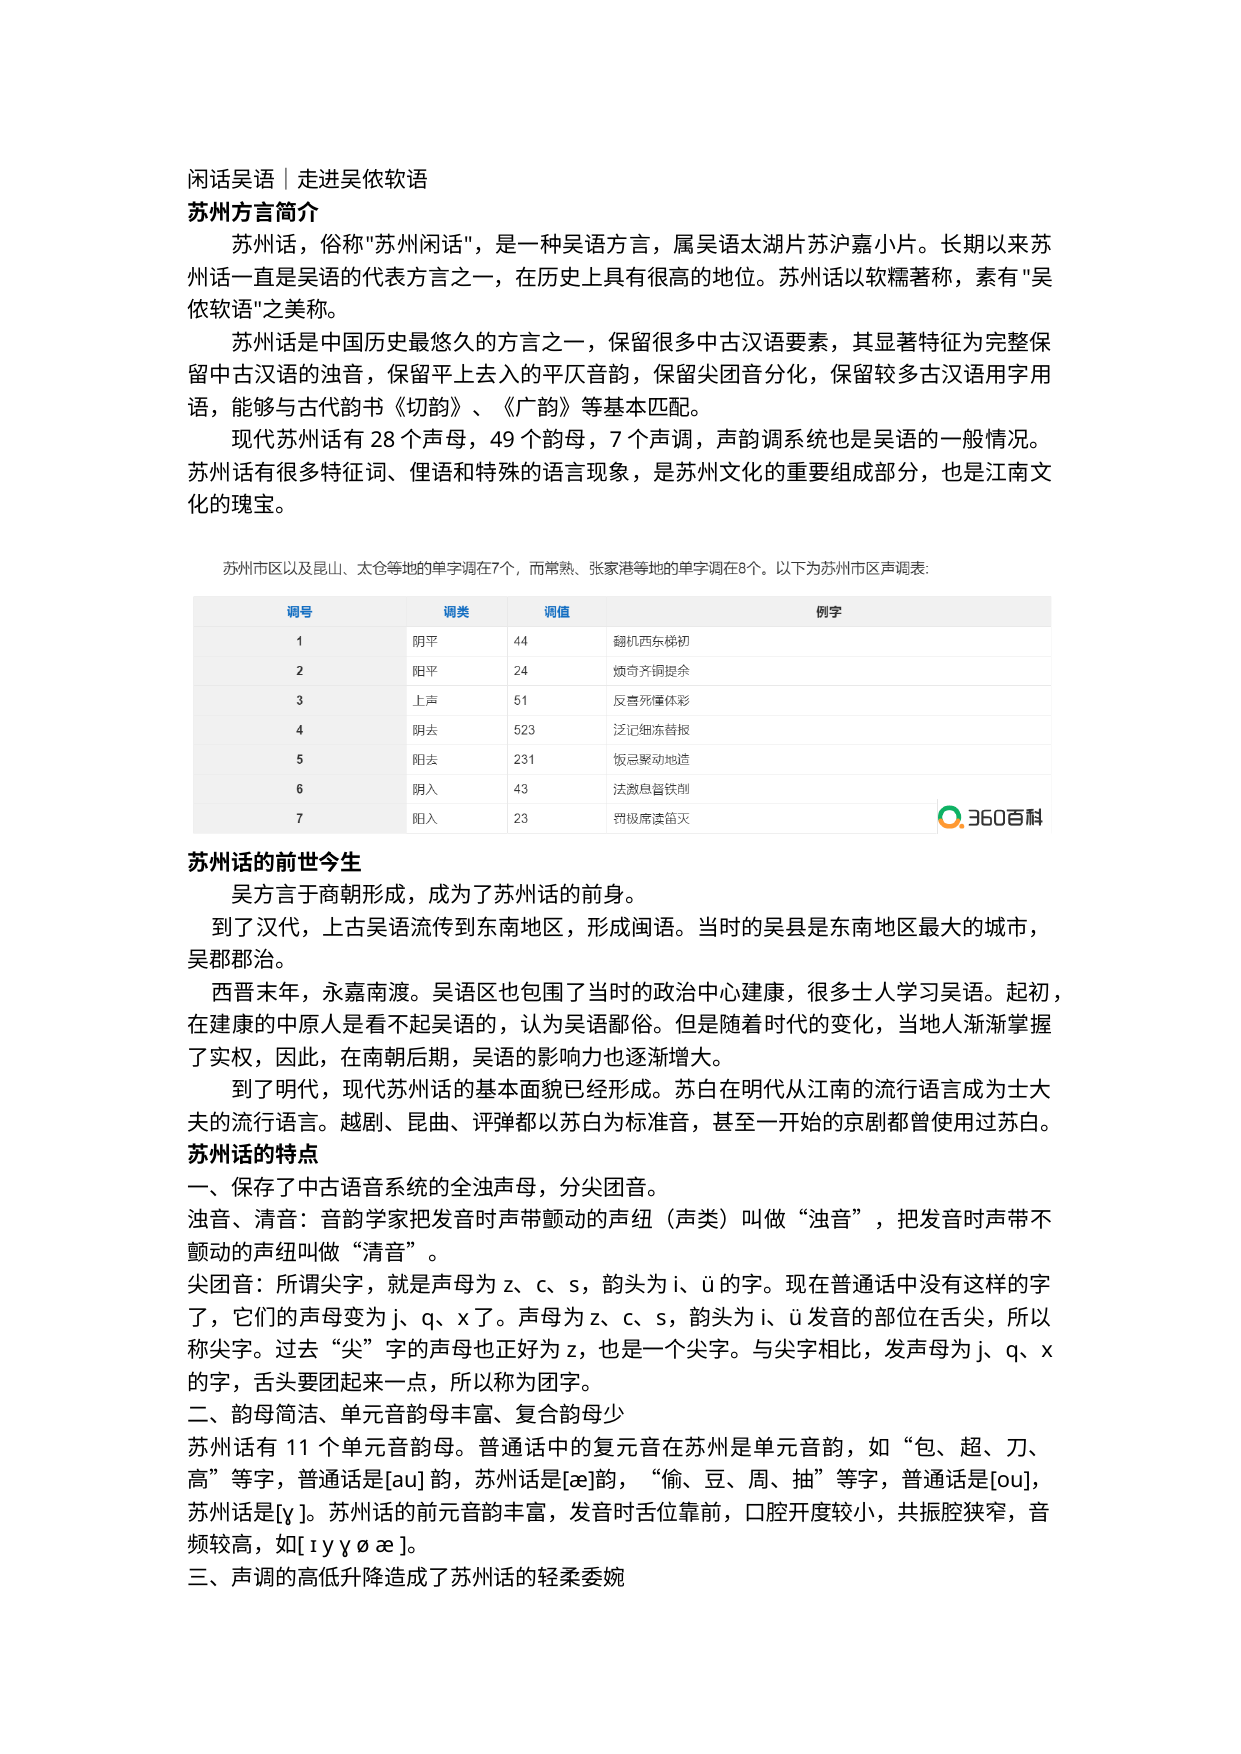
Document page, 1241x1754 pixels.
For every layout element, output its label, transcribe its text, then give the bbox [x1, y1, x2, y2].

text 西晋末年，永嘉南渡。吴语区也包围了当时的政治中心建康，很多士人学习吴语。起初，在建康的中原人是看不起吴语的，认为吴语鄙俗。但是随着时代的变化，当地人渐渐掌握了实权，因此，在南朝后期，吴语的影响力也逐渐增大。 [187, 974, 1053, 1072]
text 苏州话的特点 [187, 1137, 1053, 1169]
text 到了汉代，上古吴语流传到东南地区，形成闽语。当时的吴县是东南地区最大的城市，吴郡郡治。 [187, 909, 1053, 974]
text 二、韵母简洁、单元音韵母丰富、复合韵母少 [187, 1397, 1053, 1429]
text 一、保存了中古语音系统的全浊声母，分尖团音。 [187, 1169, 1053, 1202]
text 苏州话，俗称"苏州闲话"，是一种吴语方言，属吴语太湖片苏沪嘉小片。长期以来苏州话一直是吴语的代表方言之一，在历史上具有很高的地位。苏州话以软糯著称，素有"吴侬软语"之美称。 [187, 227, 1053, 324]
text 尖团音：所谓尖字，就是声母为z、c、s，韵头为i、ü的字。现在普通话中没有这样的字了，它们的声母变为j、q、x了。声母为z、c、s，韵头为i、ü发音的部位在舌尖，所以称尖字。过去“尖”字的声母也正好为z，也是一个尖字。与尖字相比，发声母为j、q、x的字，舌头要团起来一点，所以称为团字。 [187, 1267, 1053, 1397]
text 苏州话的前世今生 [187, 844, 1053, 877]
text 三、声调的高低升降造成了苏州话的轻柔委婉 [187, 1559, 1053, 1592]
text 苏州话有 11 个单元音韵母。普通话中的复元音在苏州是单元音韵，如“包、超、刀、高”等字，普通话是[au] 韵，苏州话是[æ]韵，“偷、豆、周、抽”等字，普通话是[ou]，苏州话是[ɣ ]。苏州话的前元音韵丰富，发音时舌位靠前，口腔开度较小，共振腔狭窄，音频较高，如[ ɪ y ɣ ø æ ]。 [187, 1429, 1053, 1559]
text 苏州方言简介 [187, 194, 1053, 227]
text 到了明代，现代苏州话的基本面貌已经形成。苏白在明代从江南的流行语言成为士大夫的流行语言。越剧、昆曲、评弹都以苏白为标准音，甚至一开始的京剧都曾使用过苏白。 [187, 1072, 1053, 1137]
picture [187, 552, 1052, 834]
text 闲话吴语│走进吴侬软语 [187, 162, 1053, 194]
text 浊音、清音：音韵学家把发音时声带颤动的声纽（声类）叫做“浊音”，把发音时声带不颤动的声纽叫做“清音”。 [187, 1202, 1053, 1267]
text 苏州话是中国历史最悠久的方言之一，保留很多中古汉语要素，其显著特征为完整保留中古汉语的浊音，保留平上去入的平仄音韵，保留尖团音分化，保留较多古汉语用字用语，能够与古代韵书《切韵》、《广韵》等基本匹配。 [187, 324, 1053, 422]
text 吴方言于商朝形成，成为了苏州话的前身。 [187, 877, 1053, 909]
text 现代苏州话有28个声母，49个韵母，7个声调，声韵调系统也是吴语的一般情况。苏州话有很多特征词、俚语和特殊的语言现象，是苏州文化的重要组成部分，也是江南文化的瑰宝。 [187, 422, 1053, 519]
